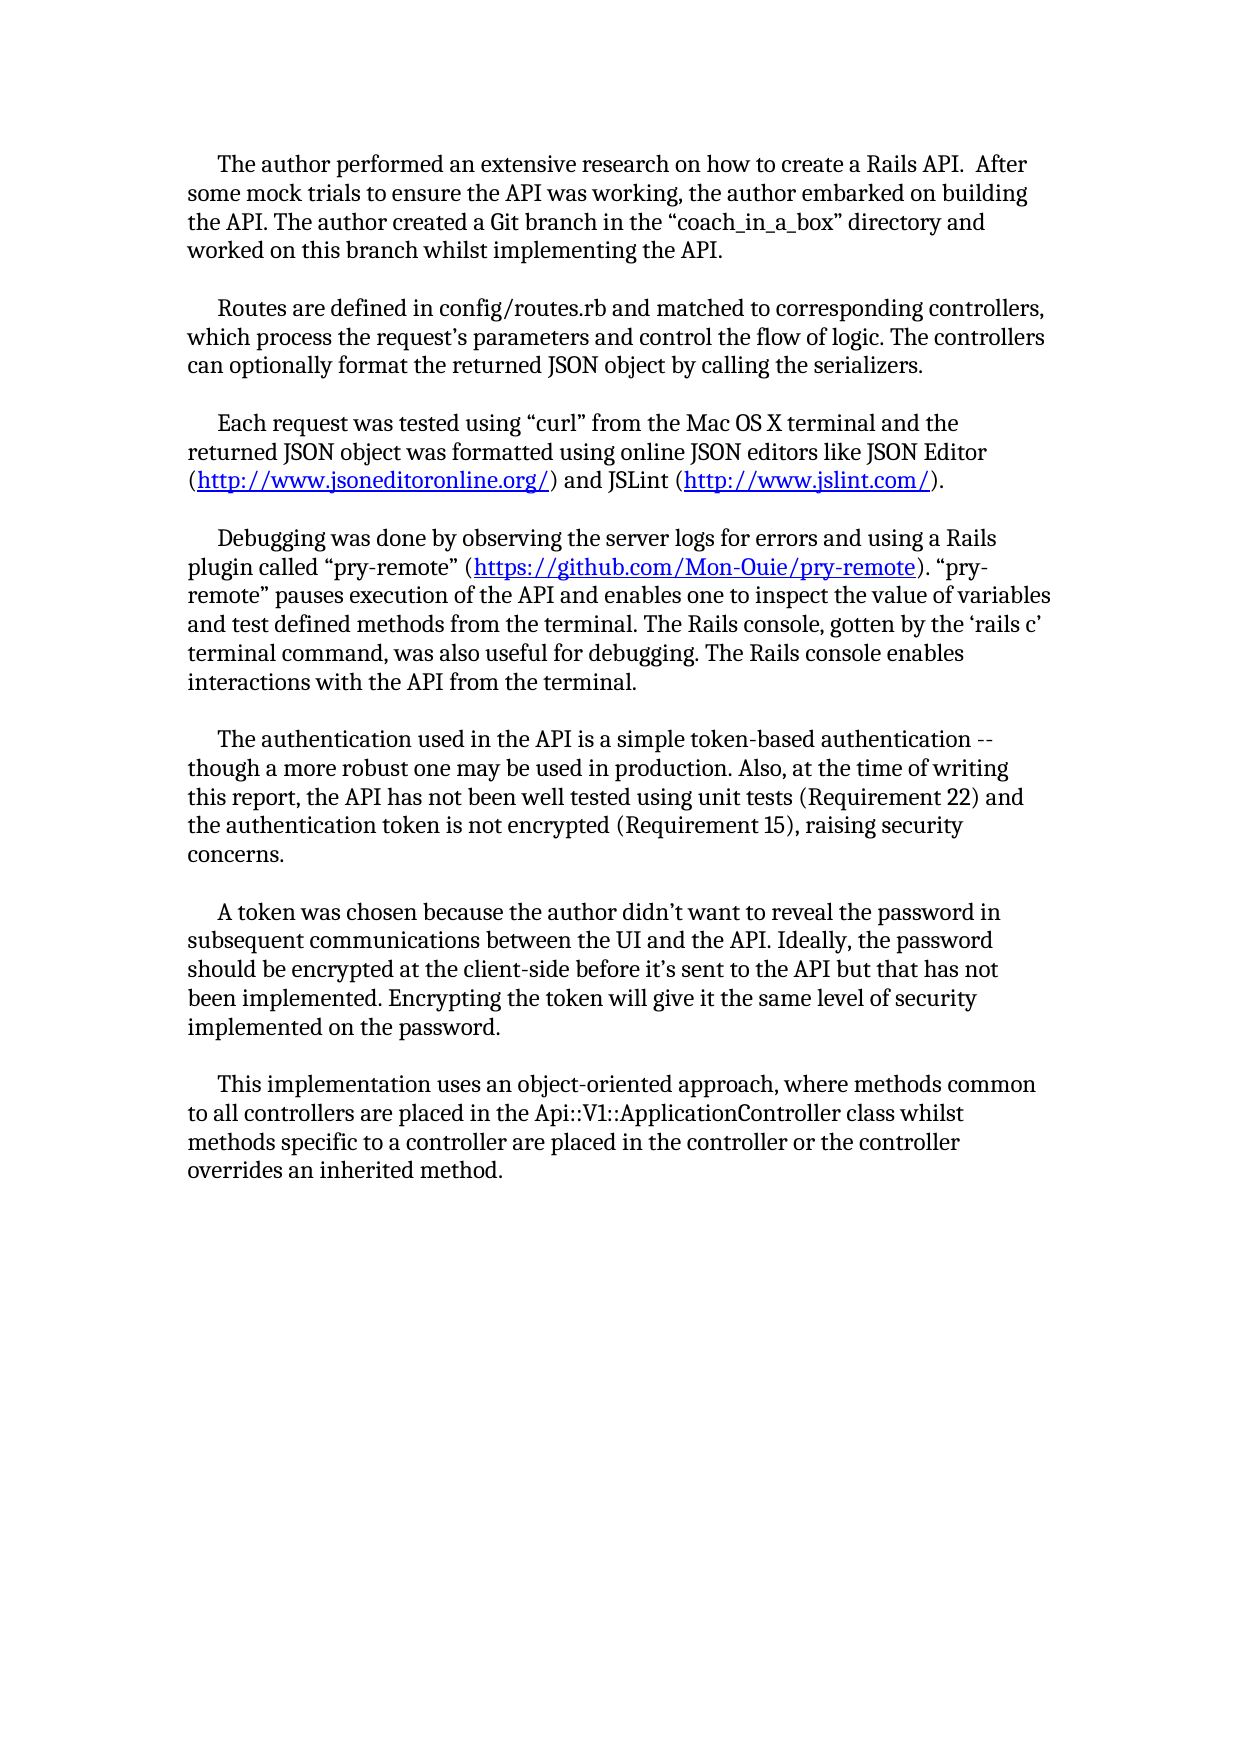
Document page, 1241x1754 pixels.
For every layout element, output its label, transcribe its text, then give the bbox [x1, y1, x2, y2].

text The authentication used in the API is a simple token-based authentication -- though a more robust one may be used in production. Also, at the time of writing this report, the API has not been well tested using unit tests (Requirement 22) and the authentication token is not encrypted (Requirement 15), raising security concerns. [187, 725, 1053, 869]
text The author performed an extensive research on how to create a Rails API. After some mock trials to ensure the API was working, the author embarked on building the API. The author created a Git branch in the “coach_in_a_box” directory and worked on this branch whilst implementing the API. [187, 150, 1053, 265]
text Each request was tested using “curl” from the Mac OS X terminal and the returned JSON object was formatted using online JSON editors like JSON Editor (http://www.jsoneditoronline.org/) and JSLint (http://www.jslint.com/). [187, 409, 1053, 495]
text Debugging was done by observing the server logs for errors and using a Rails plugin called “pry-remote” (https://github.com/Mon-Ouie/pry-remote). “pry-remote” pauses execution of the API and enables one to inspect the value of variables and test defined methods from the terminal. The Rails console, gotten by the ‘rails c’ terminal command, was also useful for debugging. The Rails console enables interactions with the API from the terminal. [187, 524, 1053, 696]
text Routes are defined in config/routes.rb and matched to corresponding controllers, which process the request’s parameters and control the flow of logic. The controllers can optionally format the returned JSON object by calling the serializers. [187, 294, 1053, 380]
text A token was chosen because the author didn’t want to reveal the password in subsequent communications between the UI and the API. Ideally, the password should be encrypted at the client-side before it’s sent to the API but that has not been implemented. Encrypting the token will give it the same level of security implemented on the password. [187, 897, 1053, 1041]
text This implementation uses an object-oriented approach, where methods common to all controllers are placed in the Api::V1::ApplicationController class whilst methods specific to a controller are placed in the controller or the controller overrides an inherited method. [187, 1070, 1053, 1185]
